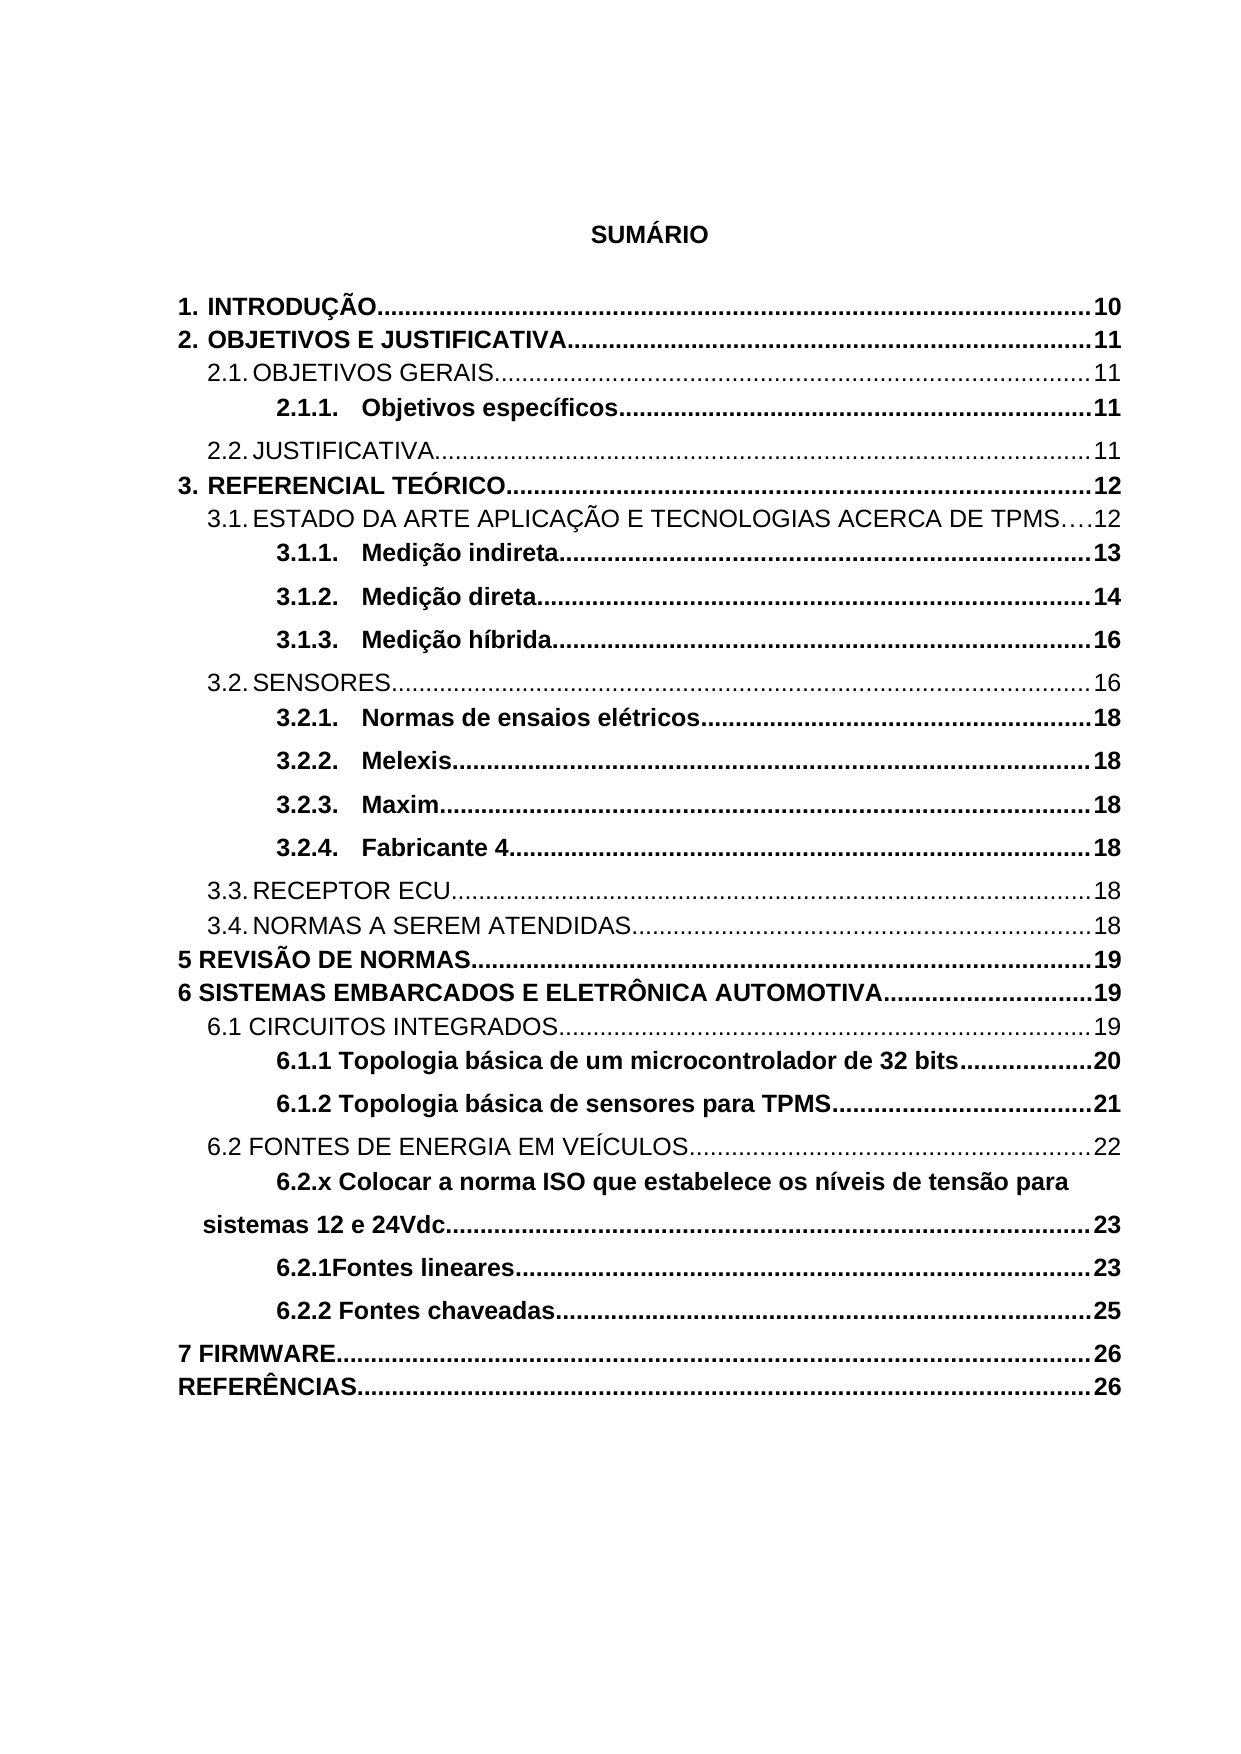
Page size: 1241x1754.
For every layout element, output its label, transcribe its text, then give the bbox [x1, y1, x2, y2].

text SUMÁRIO [177, 220, 1122, 249]
